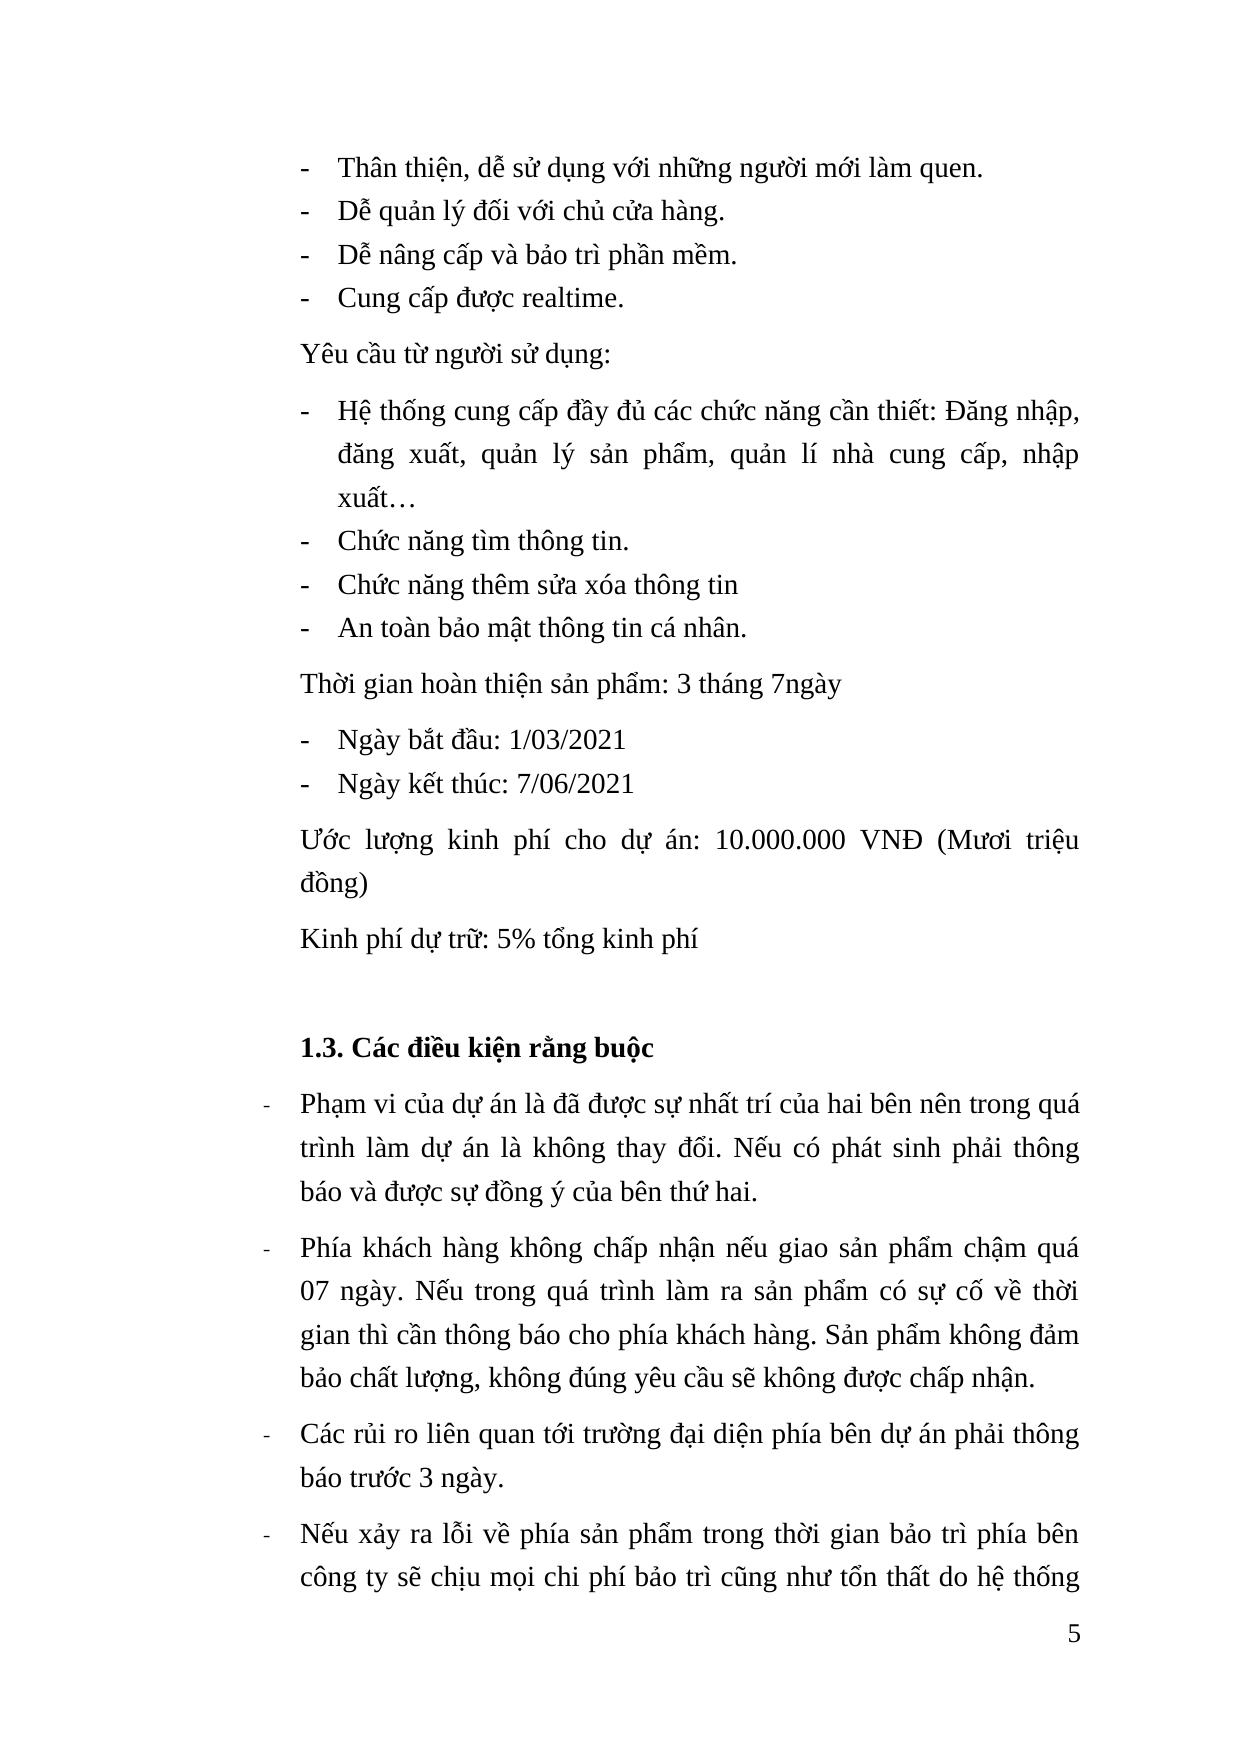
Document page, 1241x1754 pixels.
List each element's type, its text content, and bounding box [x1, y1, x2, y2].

list Dễ quản lý đối với chủ cửa hàng. [300, 193, 1081, 227]
list Ngày kết thúc: 7/06/2021 [300, 766, 1081, 799]
list Chức năng tìm thông tin. [300, 523, 1081, 557]
text Kinh phí dự trữ: 5% tổng kinh phí [300, 922, 1081, 955]
list Cung cấp được realtime. [300, 281, 1081, 314]
list Các rủi ro liên quan tới trường đại diện phía bên dự án phải thông báo trước 3 ngày. [262, 1416, 1081, 1493]
text Yêu cầu từ người sử dụng: [300, 337, 1081, 370]
list An toàn bảo mật thông tin cá nhân. [300, 610, 1081, 644]
text 1.3. Các điều kiện rằng buộc [225, 1031, 1081, 1064]
list Ngày bắt đầu: 1/03/2021 [300, 722, 1081, 756]
list Thân thiện, dễ sử dụng với những người mới làm quen. [300, 150, 1081, 183]
text Ước lượng kinh phí cho dự án: 10.000.000 VNĐ (Mươi triệu đồng) [300, 822, 1081, 899]
list Phạm vi của dự án là đã được sự nhất trí của hai bên nên trong quá trình làm dự án là không thay đổi. Nếu có phát sinh phải thông báo và được sự đồng ý của bên thứ hai. [262, 1087, 1081, 1207]
list Hệ thống cung cấp đầy đủ các chức năng cần thiết: Đăng nhập, đăng xuất, quản lý sản phẩm, quản lí nhà cung cấp, nhập xuất… [300, 393, 1081, 513]
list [262, 1516, 1081, 1593]
list Chức năng thêm sửa xóa thông tin [300, 567, 1081, 600]
list Phía khách hàng không chấp nhận nếu giao sản phẩm chậm quá 07 ngày. Nếu trong quá trình làm ra sản phẩm có sự cố về thời gian thì cần thông báo cho phía khách hàng. Sản phẩm không đảm bảo chất lượng, không đúng yêu cầu sẽ không được chấp nhận. [262, 1230, 1081, 1394]
list Dễ nâng cấp và bảo trì phần mềm. [300, 237, 1081, 271]
text Thời gian hoàn thiện sản phẩm: 3 tháng 7ngày [300, 666, 1081, 700]
